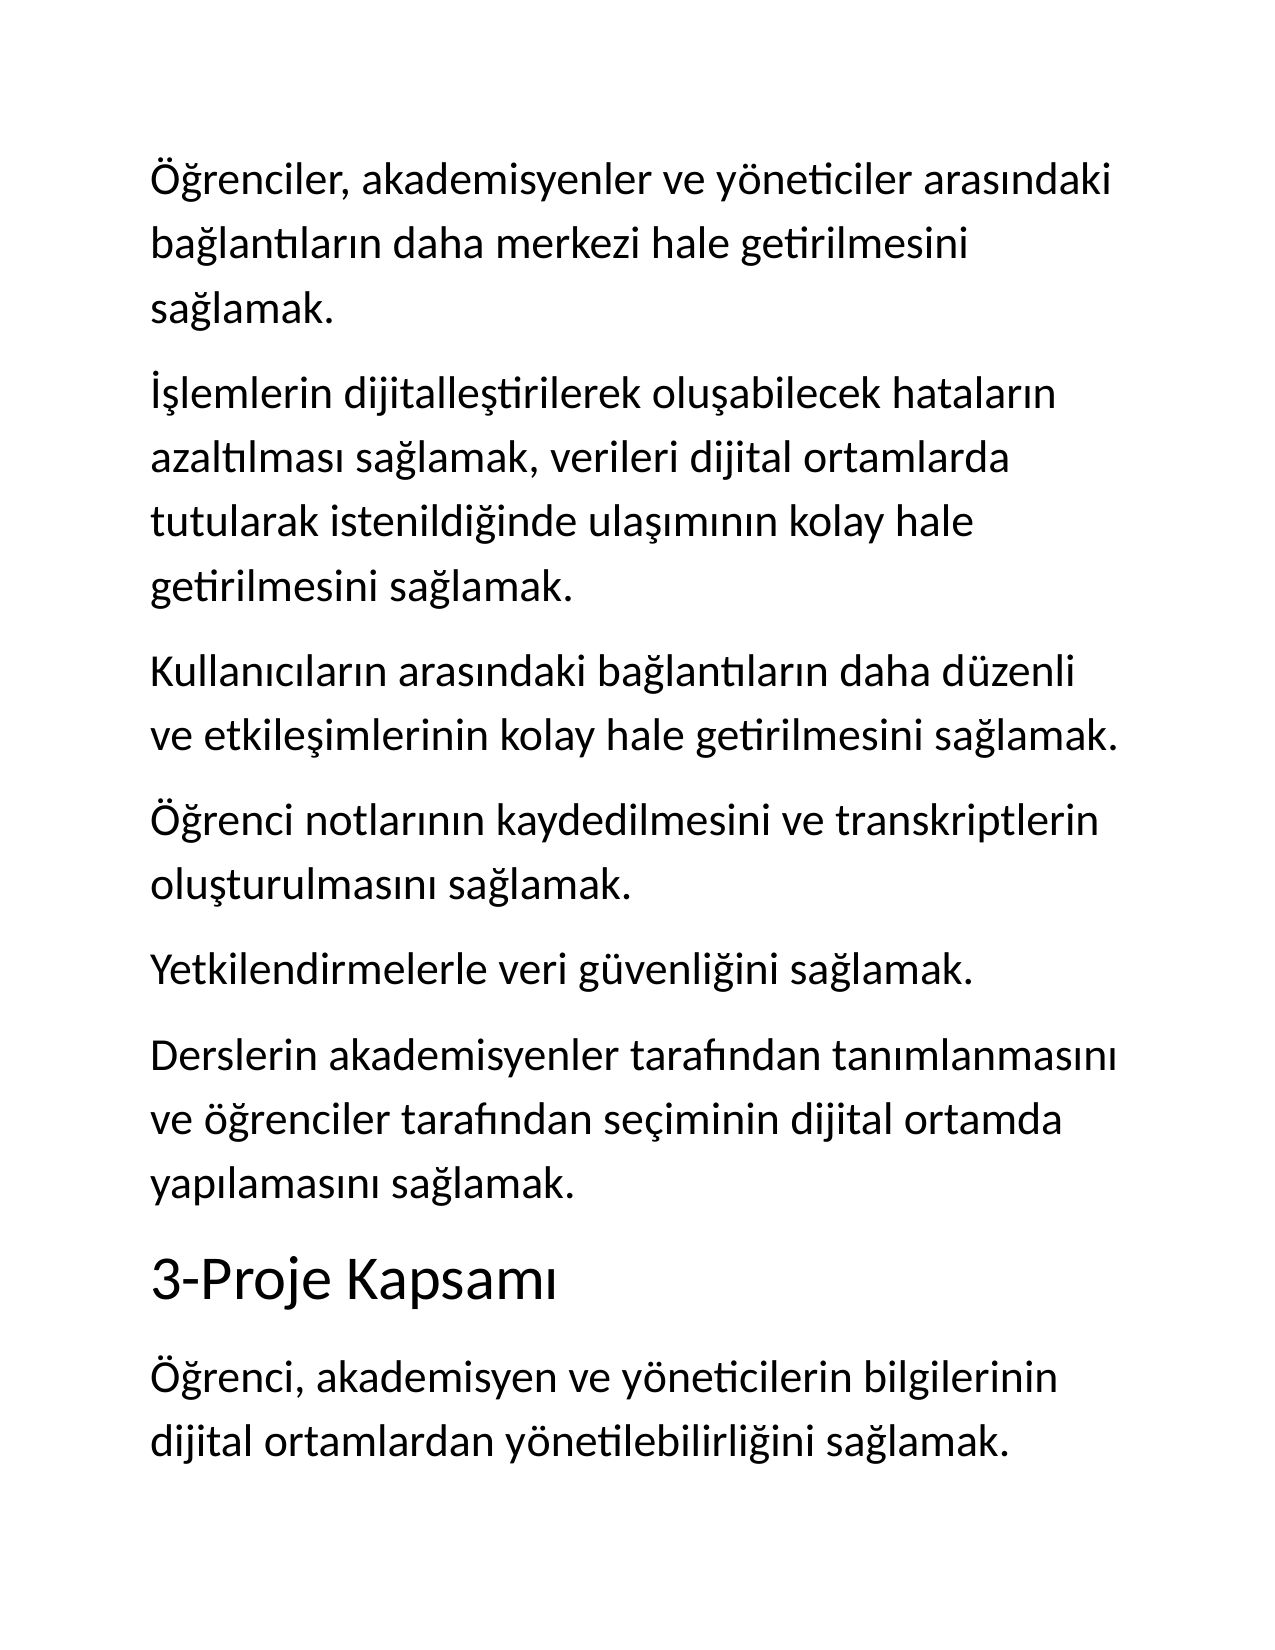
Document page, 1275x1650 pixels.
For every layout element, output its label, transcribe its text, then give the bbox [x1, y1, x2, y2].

text Yetkilendirmelerle veri güvenliğini sağlamak. [150, 940, 1125, 996]
text Öğrenciler, akademisyenler ve yöneticiler arasındaki bağlantıların daha merkezi hale getirilmesini sağlamak. [150, 150, 1125, 334]
text Öğrenci notlarının kaydedilmesini ve transkriptlerin oluşturulmasını sağlamak. [150, 791, 1125, 911]
text Kullanıcıların arasındaki bağlantıların daha düzenli ve etkileşimlerinin kolay hale getirilmesini sağlamak. [150, 642, 1125, 762]
text Derslerin akademisyenler tarafından tanımlanmasını ve öğrenciler tarafından seçiminin dijital ortamda yapılamasını sağlamak. [150, 1025, 1125, 1210]
text İşlemlerin dijitalleştirilerek oluşabilecek hataların azaltılması sağlamak, verileri dijital ortamlarda tutularak istenildiğinde ulaşımının kolay hale getirilmesini sağlamak. [150, 364, 1125, 612]
text Öğrenci, akademisyen ve yöneticilerin bilgilerinin dijital ortamlardan yönetilebilirliğini sağlamak. [150, 1348, 1125, 1468]
text 3-Proje Kapsamı [150, 1239, 1125, 1315]
